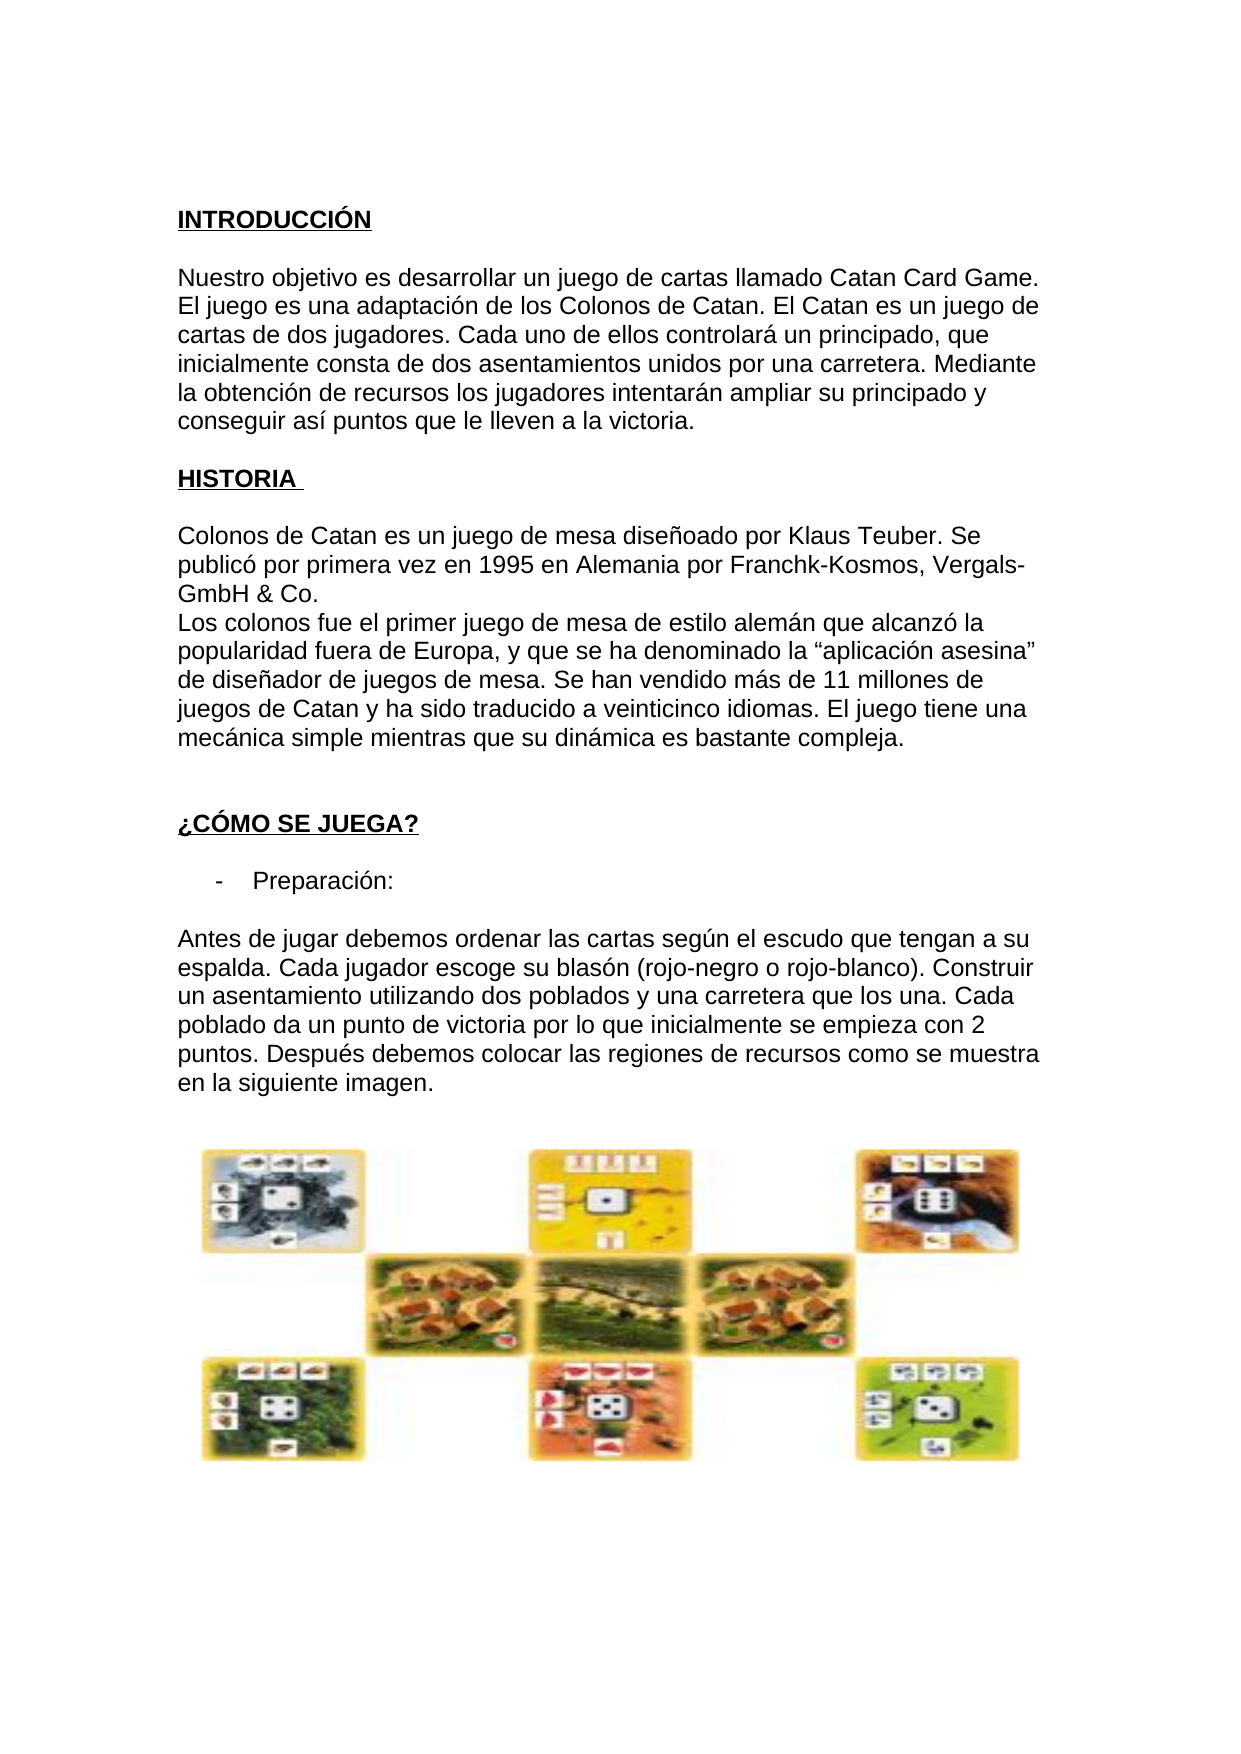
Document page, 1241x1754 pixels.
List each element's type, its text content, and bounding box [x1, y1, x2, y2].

text Antes de jugar debemos ordenar las cartas según el escudo que tengan a su espalda. Cada jugador escoge su blasón (rojo-negro o rojo-blanco). Construir un asentamiento utilizando dos poblados y una carretera que los una. Cada poblado da un punto de victoria por lo que inicialmente se empieza con 2 puntos. Después debemos colocar las regiones de recursos como se muestra en la siguiente imagen. [177, 924, 1063, 1096]
text INTRODUCCIÓN [177, 205, 1063, 234]
picture [177, 1125, 1056, 1476]
list Preparación: [215, 866, 1063, 895]
text Los colonos fue el primer juego de mesa de estilo alemán que alcanzó la popularidad fuera de Europa, y que se ha denominado la “aplicación asesina” de diseñador de juegos de mesa. Se han vendido más de 11 millones de juegos de Catan y ha sido traducido a veinticinco idiomas. El juego tiene una mecánica simple mientras que su dinámica es bastante compleja. [177, 608, 1063, 751]
text Colonos de Catan es un juego de mesa diseñoado por Klaus Teuber. Se publicó por primera vez en 1995 en Alemania por Franchk-Kosmos, Vergals-GmbH & Co. [177, 521, 1063, 608]
text HISTORIA [177, 464, 1063, 493]
text Nuestro objetivo es desarrollar un juego de cartas llamado Catan Card Game. El juego es una adaptación de los Colonos de Catan. El Catan es un juego de cartas de dos jugadores. Cada uno de ellos controlará un principado, que inicialmente consta de dos asentamientos unidos por una carretera. Mediante la obtención de recursos los jugadores intentarán ampliar su principado y conseguir así puntos que le lleven a la victoria. [177, 263, 1063, 435]
text ¿CÓMO SE JUEGA? [177, 809, 1063, 838]
